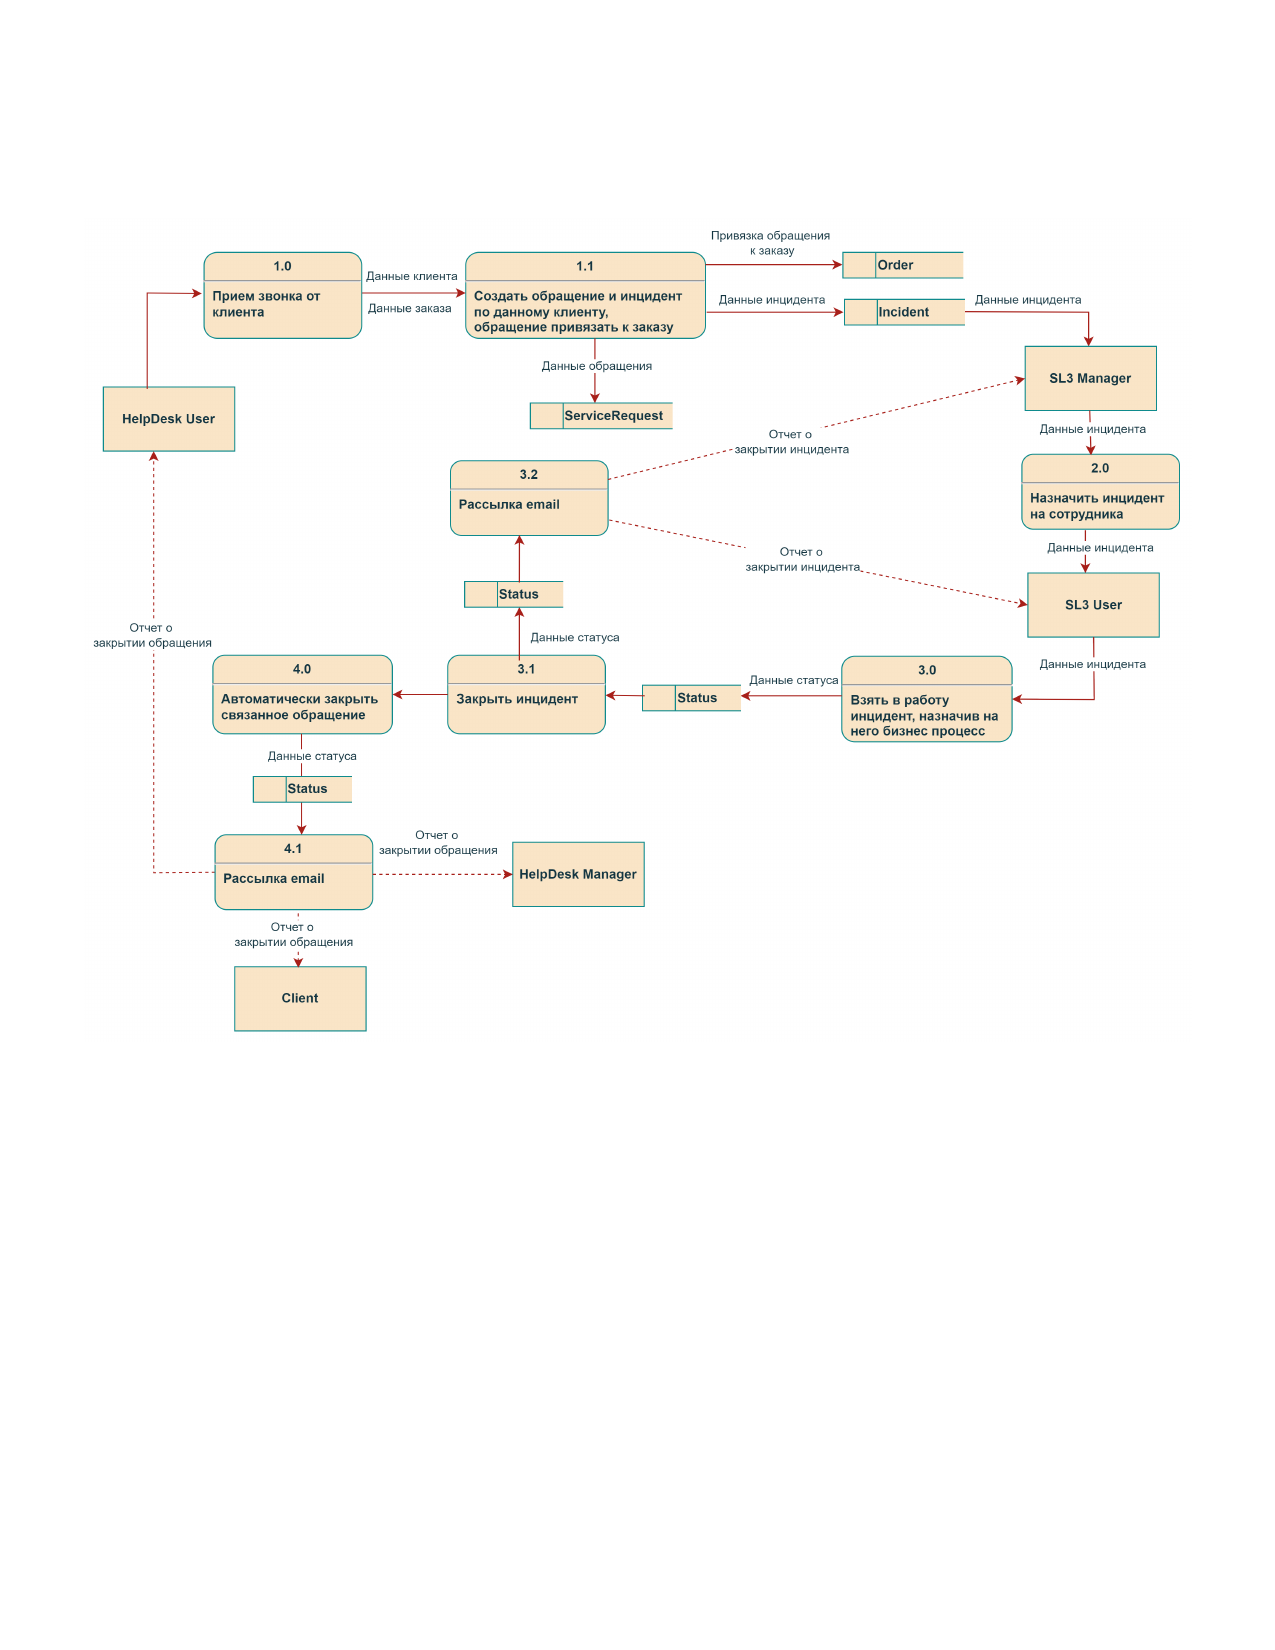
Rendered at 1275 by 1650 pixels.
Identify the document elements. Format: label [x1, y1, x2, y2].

picture [83, 218, 1192, 1042]
